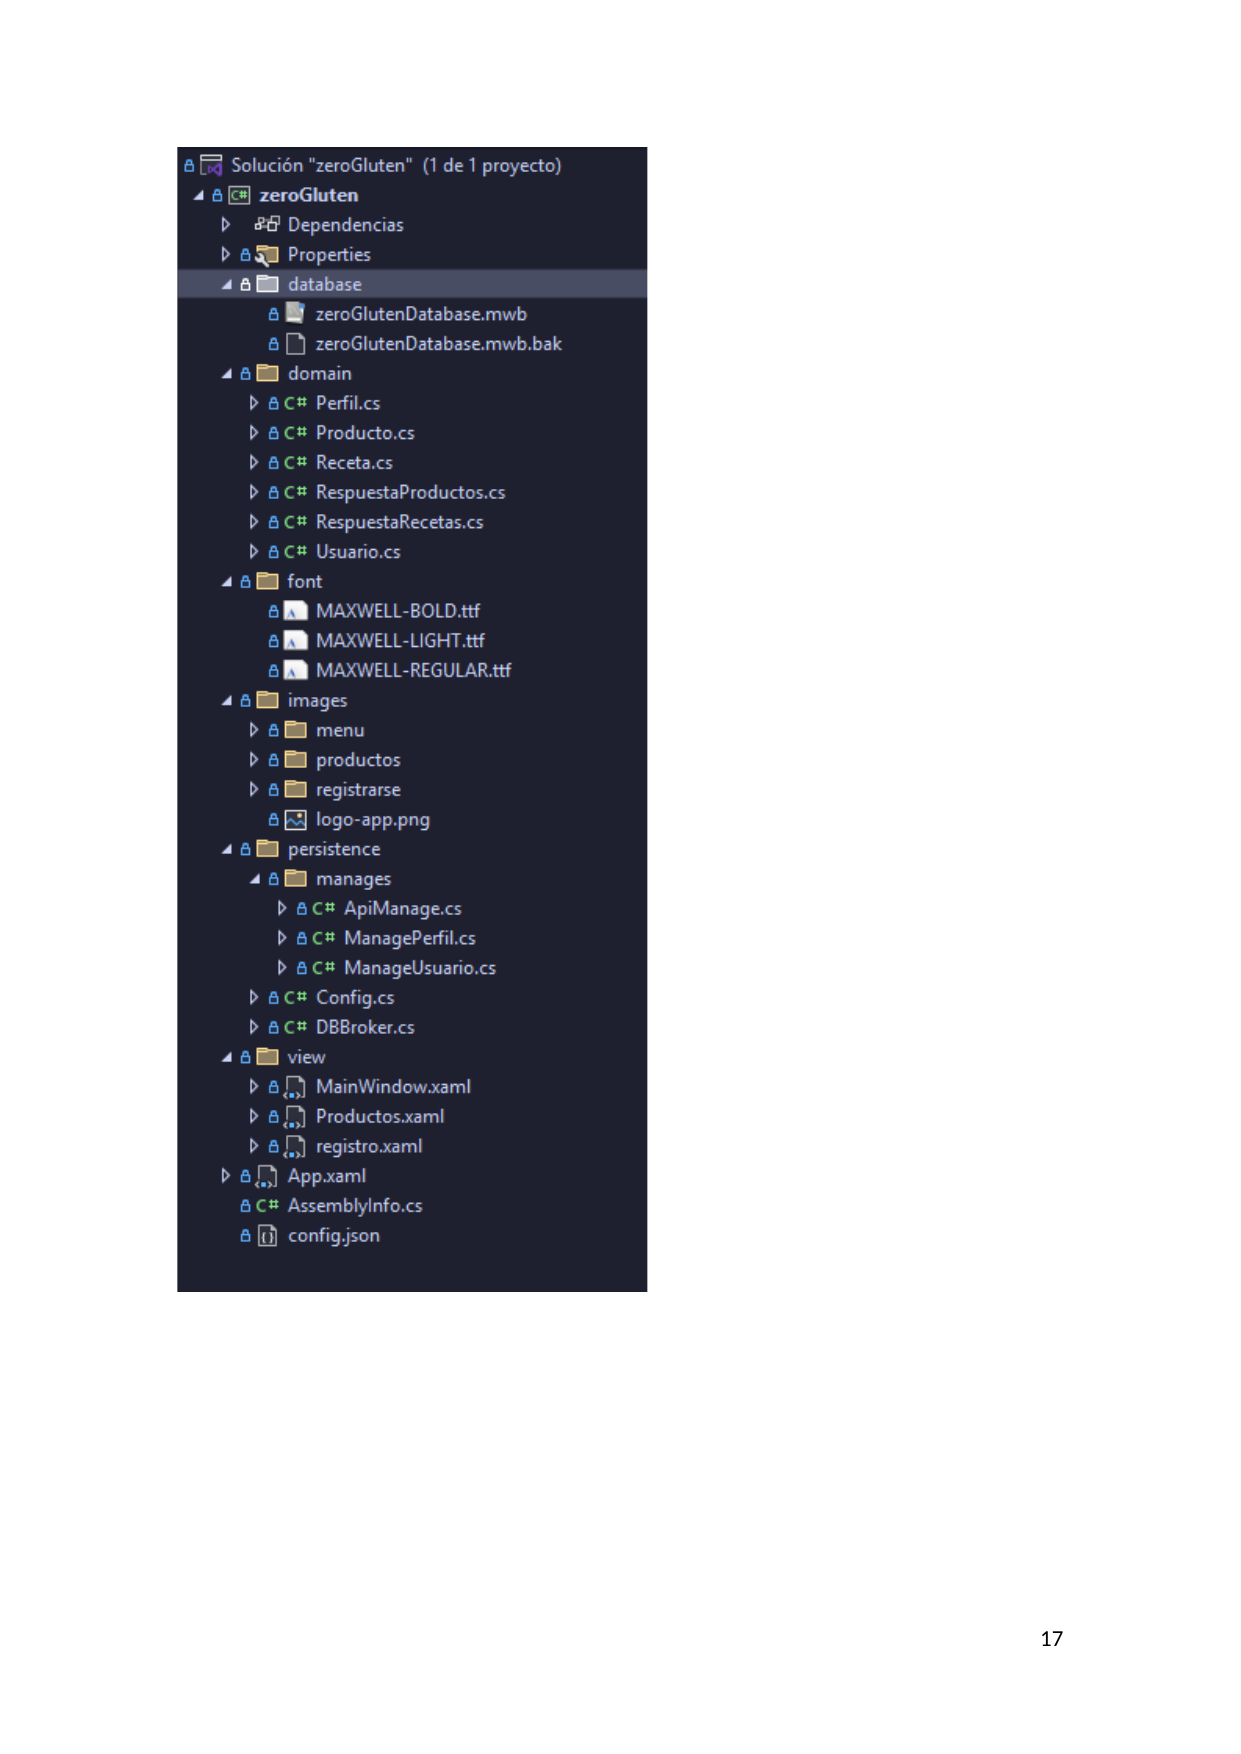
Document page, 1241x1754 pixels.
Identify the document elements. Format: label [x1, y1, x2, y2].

picture [177, 147, 648, 1292]
